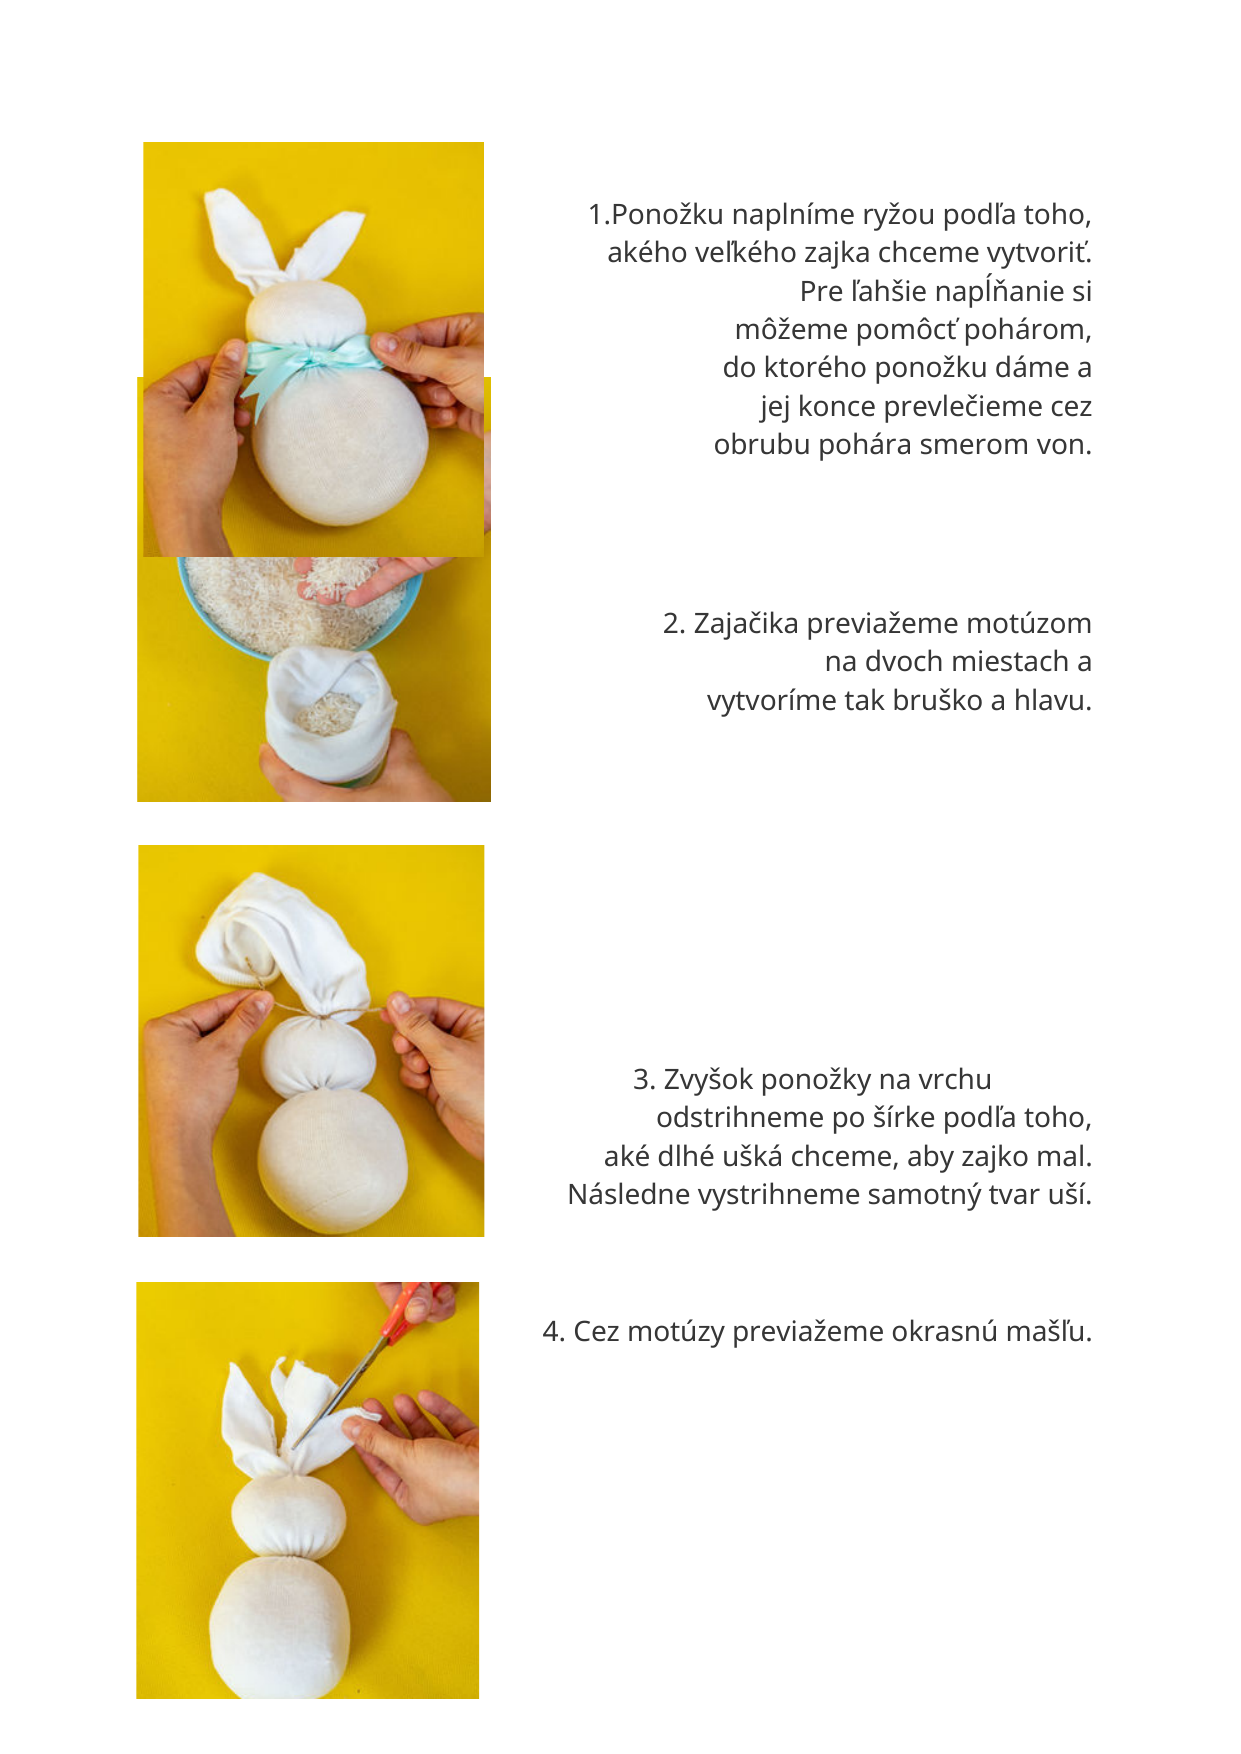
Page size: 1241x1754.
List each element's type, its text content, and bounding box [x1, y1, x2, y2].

text obrubu pohára smerom von. [491, 424, 1093, 463]
text Pre ľahšie napĺňanie si [484, 271, 1093, 309]
picture [136, 845, 485, 1237]
text môžeme pomôcť pohárom, [484, 309, 1093, 348]
text odstrihneme po šírke podľa toho, [485, 1098, 1093, 1136]
text na dvoch miestach a [491, 642, 1093, 680]
picture [136, 1282, 480, 1699]
text do ktorého ponožku dáme a [484, 348, 1093, 386]
text vytvoríme tak bruško a hlavu. [491, 680, 1093, 718]
text 2. Zajačika previažeme motúzom [491, 603, 1093, 642]
text aké dlhé ušká chceme, aby zajko mal. [485, 1136, 1093, 1174]
text akého veľkého zajka chceme vytvoriť. [484, 233, 1093, 271]
text Následne vystrihneme samotný tvar uší. [485, 1174, 1093, 1213]
text jej konce prevlečieme cez [491, 386, 1093, 424]
text 4. Cez motúzy previažeme okrasnú mašľu. [480, 1311, 1093, 1349]
picture [136, 142, 491, 802]
text 1.Ponožku naplníme ryžou podľa toho, [484, 194, 1093, 233]
text 3. Zvyšok ponožky na vrchu [485, 1059, 1093, 1098]
